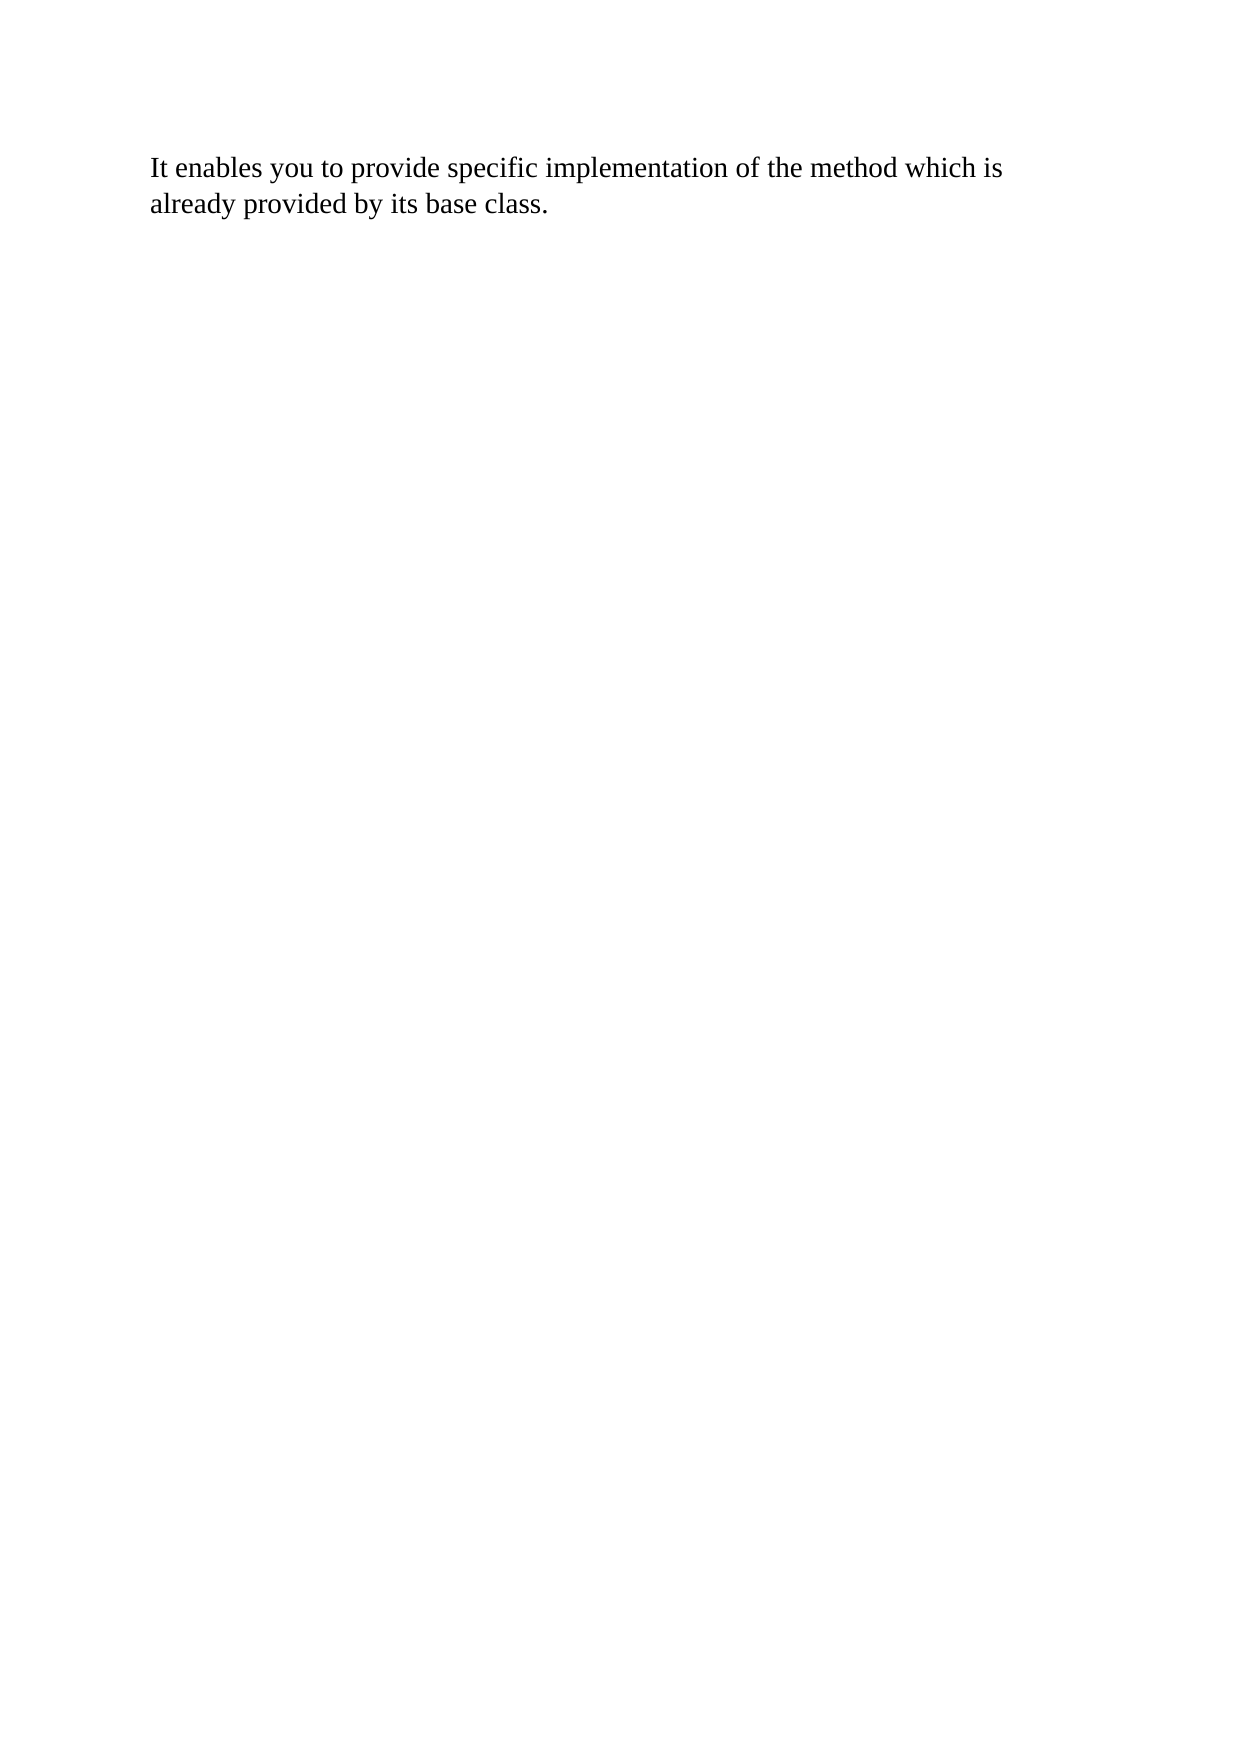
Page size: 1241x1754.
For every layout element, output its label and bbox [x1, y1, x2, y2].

text [150, 150, 1090, 220]
